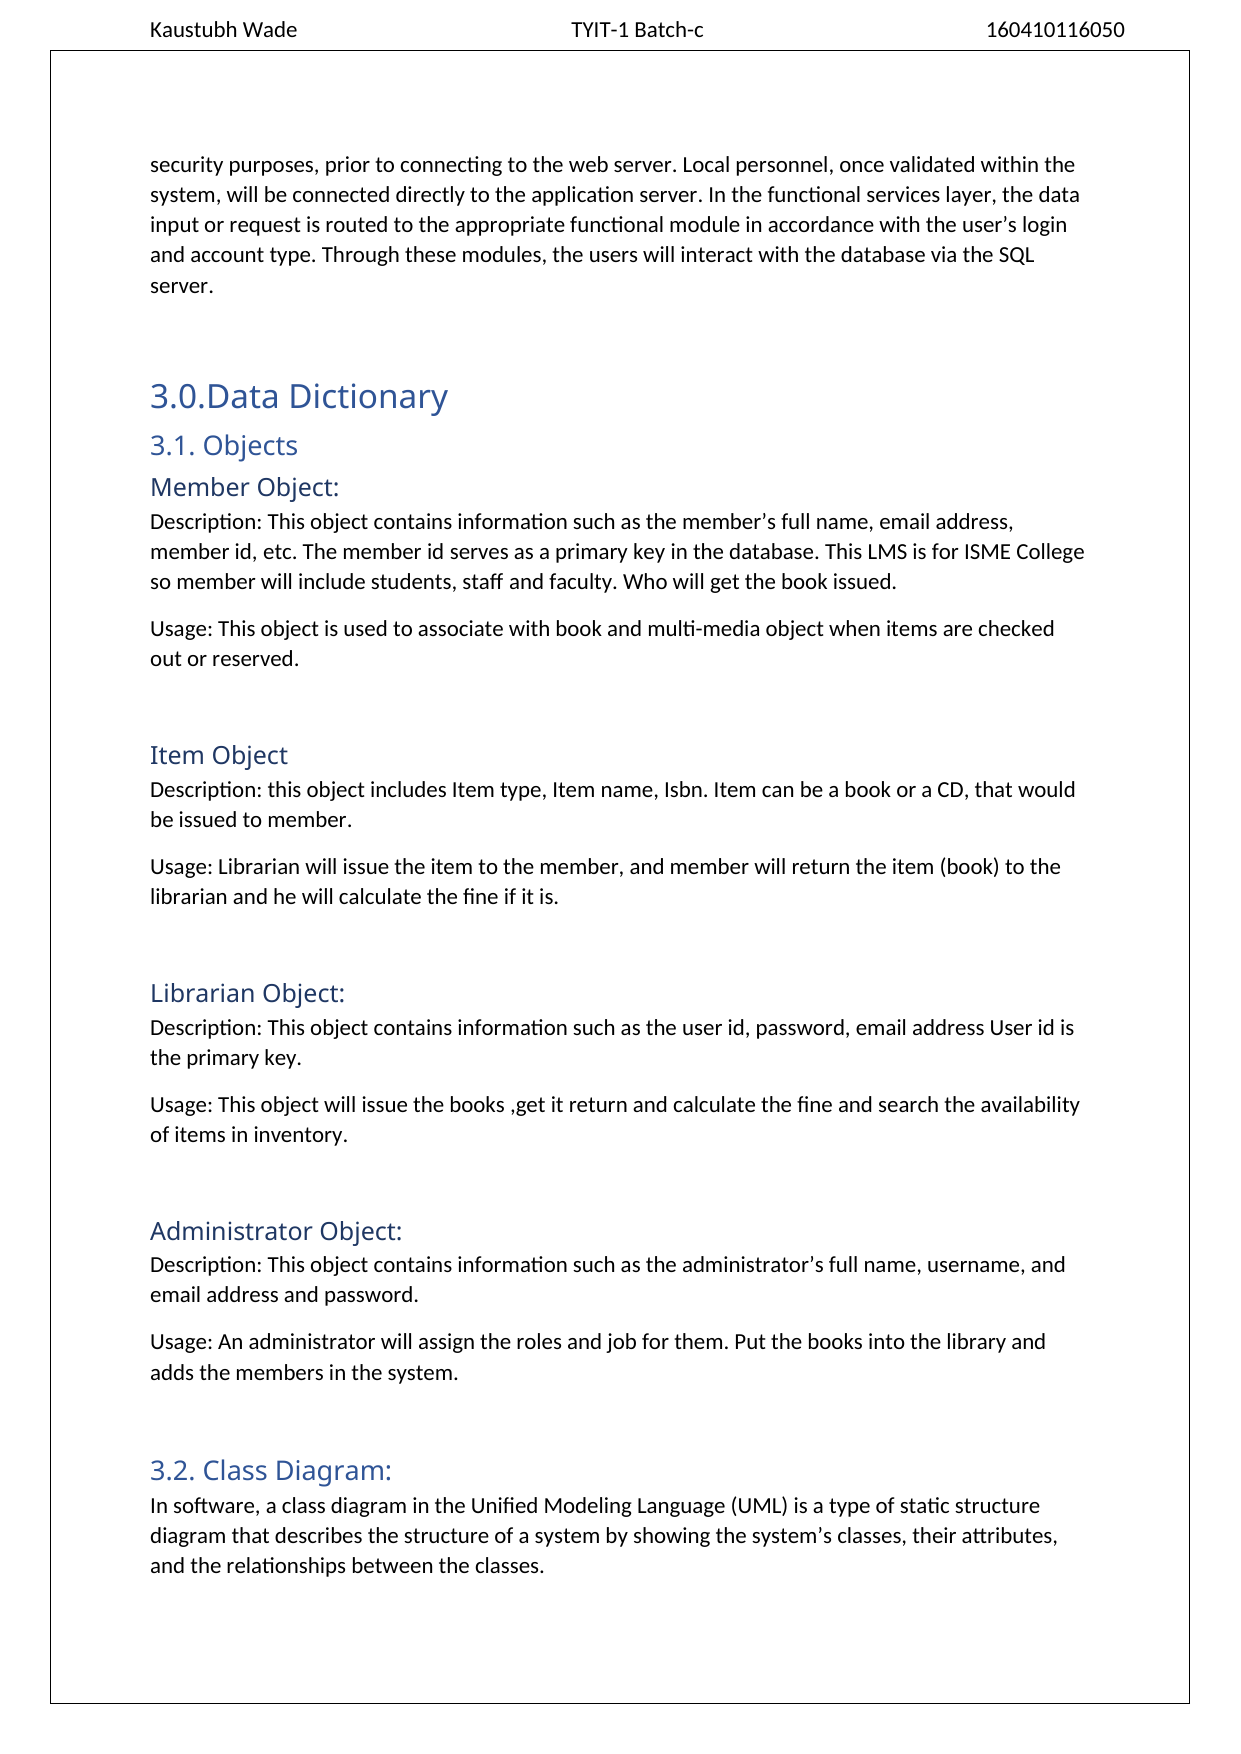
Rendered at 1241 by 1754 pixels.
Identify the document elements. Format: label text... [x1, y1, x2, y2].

text Description: This object contains information such as the user id, password, email address User id is the primary key. [150, 1013, 1090, 1071]
text 3.0.Data Dictionary [150, 373, 1090, 418]
text Administrator Object: [150, 1214, 1090, 1248]
text Description: this object includes Item type, Item name, Isbn. Item can be a book or a CD, that would be issued to member. [150, 775, 1090, 833]
text Librarian Object: [150, 976, 1090, 1010]
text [150, 150, 1090, 299]
text Usage: This object will issue the books ,get it return and calculate the fine and search the availability of items in inventory. [150, 1090, 1090, 1148]
text Item Object [150, 738, 1090, 772]
text 3.2. Class Diagram: [150, 1451, 1090, 1488]
text Usage: Librarian will issue the item to the member, and member will return the item (book) to the librarian and he will calculate the fine if it is. [150, 852, 1090, 910]
text Member Object: [150, 470, 1090, 504]
text Usage: An administrator will assign the roles and job for them. Put the books into the library and adds the members in the system. [150, 1327, 1090, 1386]
text Description: This object contains information such as the administrator’s full name, username, and email address and password. [150, 1250, 1090, 1309]
text 3.1. Objects [150, 426, 1090, 463]
text Usage: This object is used to associate with book and multi-media object when items are checked out or reserved. [150, 614, 1090, 672]
text Description: This object contains information such as the member’s full name, email address, member id, etc. The member id serves as a primary key in the database. This LMS is for ISME College so member will include students, staff and faculty. Who will get the book issued. [150, 507, 1090, 595]
text In software, a class diagram in the Unified Modeling Language (UML) is a type of static structure diagram that describes the structure of a system by showing the system’s classes, their attributes, and the relationships between the classes. [150, 1491, 1090, 1580]
